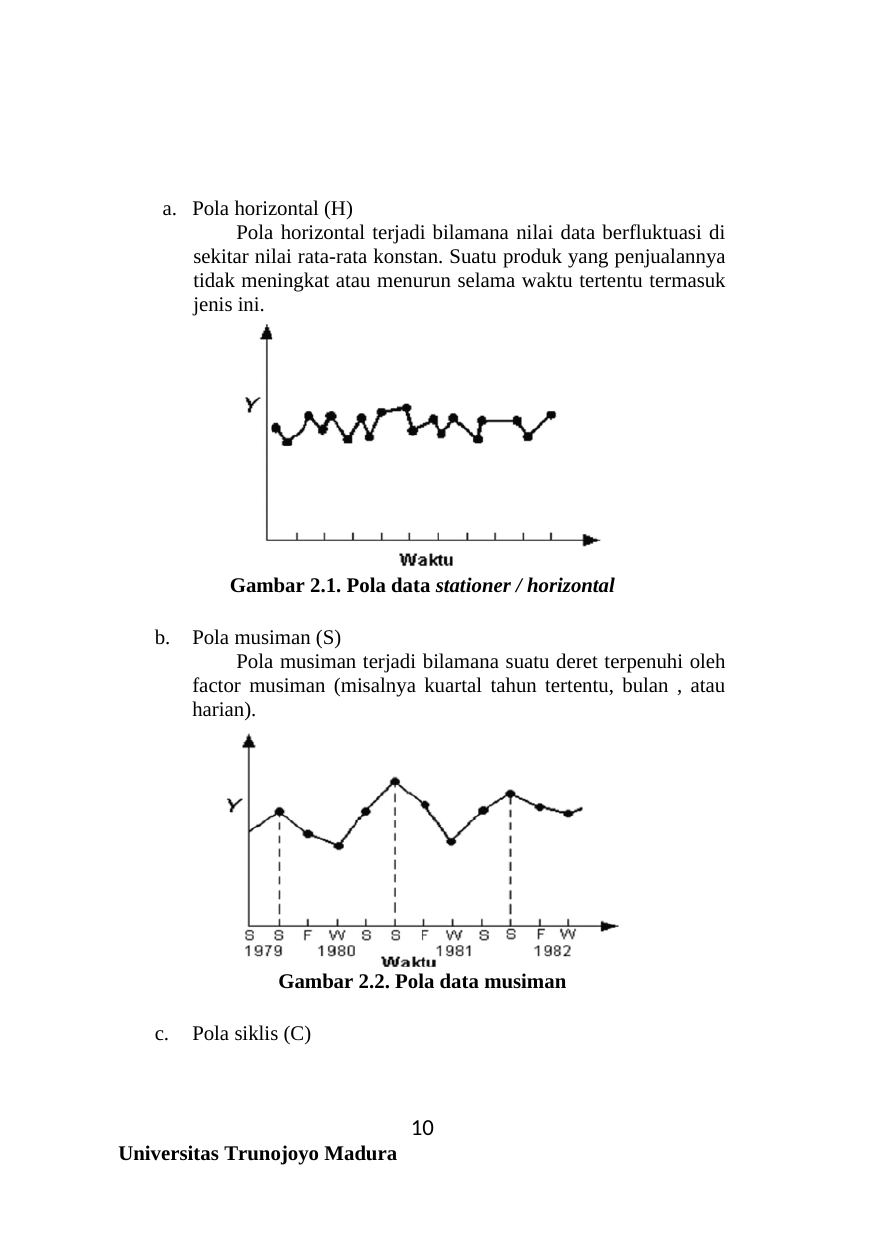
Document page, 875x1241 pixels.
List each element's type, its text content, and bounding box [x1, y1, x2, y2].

list Gambar 2.2. Pola data musiman [118, 969, 726, 993]
picture [222, 721, 623, 967]
list Gambar 2.1. Pola data stationer / horizontal [118, 573, 726, 597]
list Pola horizontal (H) [162, 196, 726, 220]
picture [238, 316, 606, 571]
list Pola horizontal terjadi bilamana nilai data berfluktuasi di sekitar nilai rata-rata konstan. Suatu produk yang penjualannya tidak meningkat atau menurun selama waktu tertentu termasuk jenis ini. [193, 220, 726, 316]
list Pola siklis (C) [154, 1021, 726, 1045]
list Pola musiman (S) [154, 625, 726, 649]
list Pola musiman terjadi bilamana suatu deret terpenuhi oleh factor musiman (misalnya kuartal tahun tertentu, bulan , atau harian). [192, 649, 726, 721]
